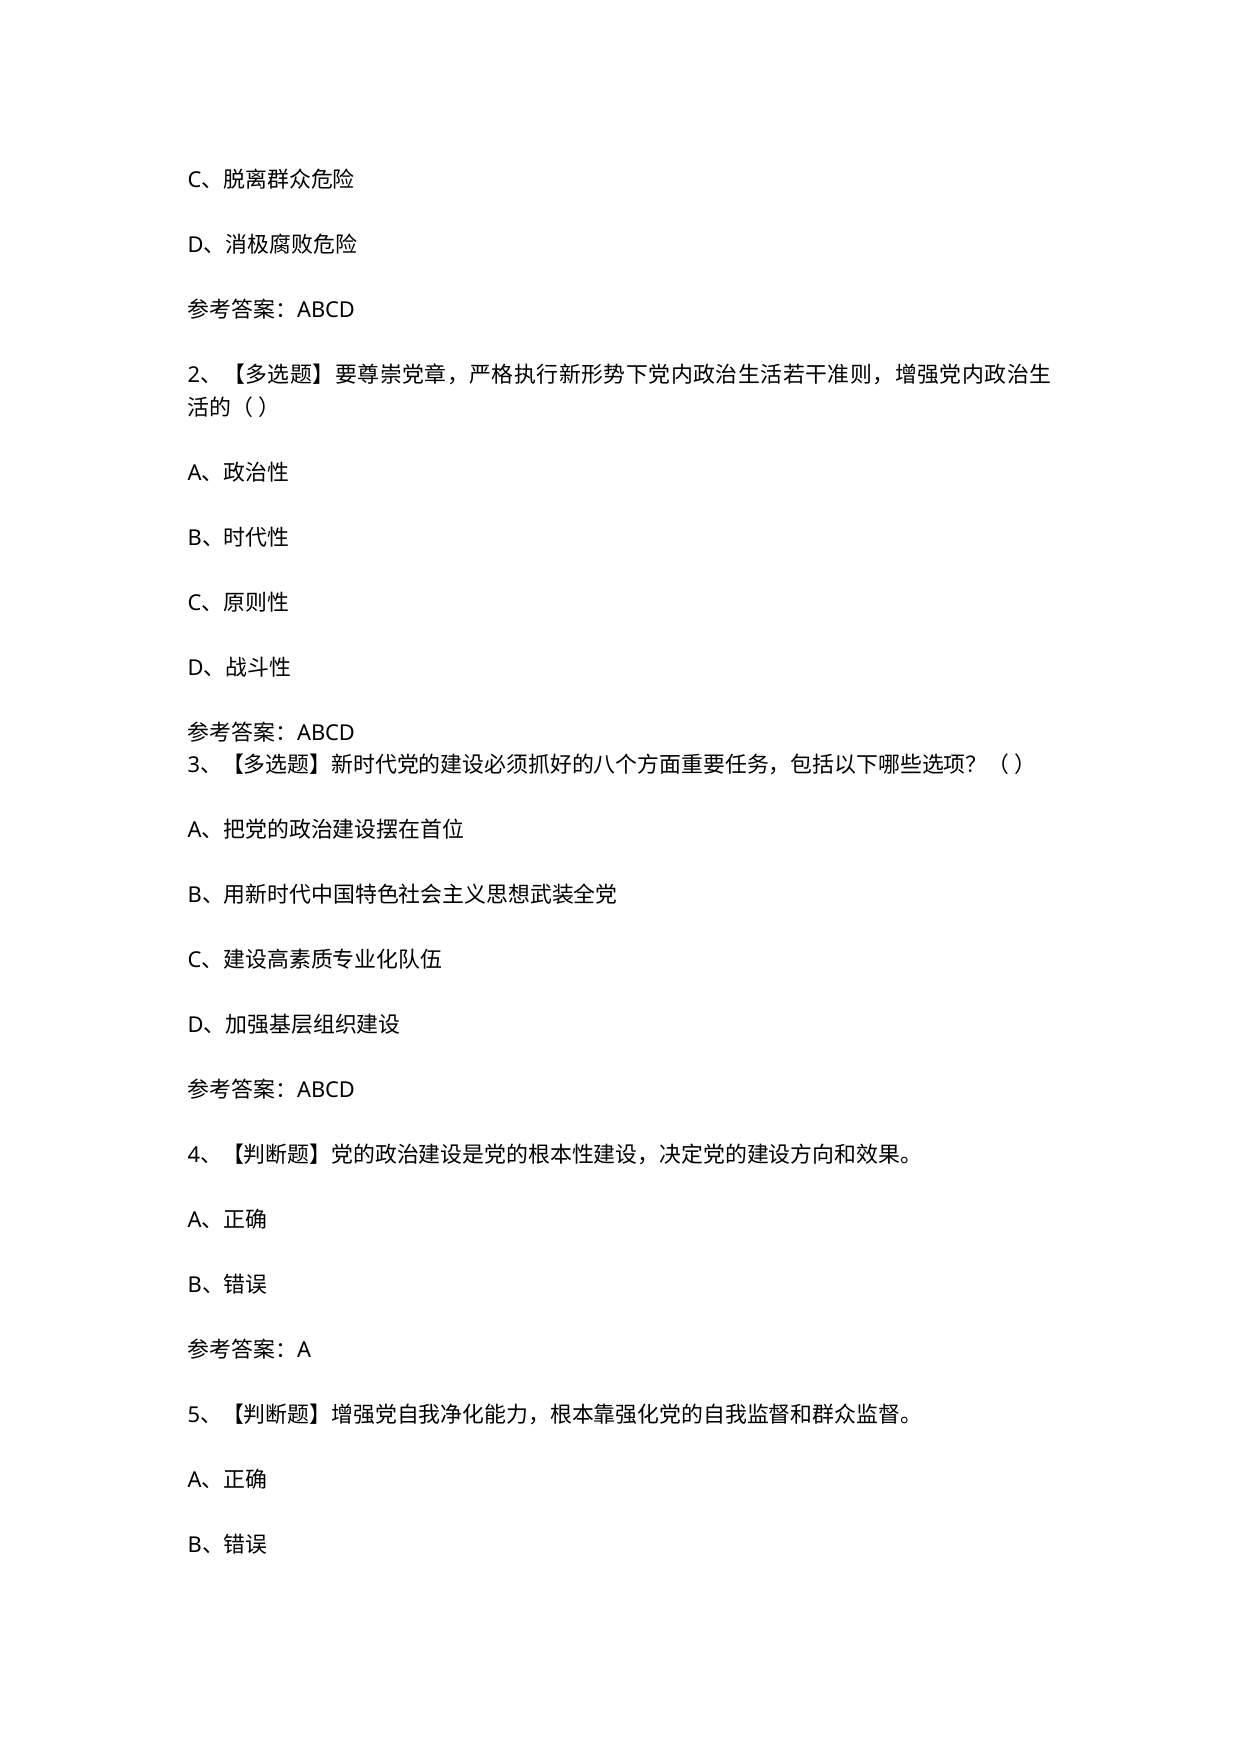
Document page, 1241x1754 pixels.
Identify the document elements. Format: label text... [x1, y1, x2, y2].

text 参考答案：ABCD [187, 1072, 1053, 1104]
text D、消极腐败危险 [187, 227, 1053, 259]
text B、用新时代中国特色社会主义思想武装全党 [187, 877, 1053, 909]
text 3、【多选题】新时代党的建设必须抓好的八个方面重要任务，包括以下哪些选项？（ ） [187, 747, 1053, 779]
text B、时代性 [187, 519, 1053, 552]
text A、政治性 [187, 454, 1053, 487]
text A、正确 [187, 1462, 1053, 1494]
text D、战斗性 [187, 649, 1053, 682]
text C、建设高素质专业化队伍 [187, 942, 1053, 974]
text A、把党的政治建设摆在首位 [187, 812, 1053, 844]
text 5、【判断题】增强党自我净化能力，根本靠强化党的自我监督和群众监督。 [187, 1397, 1053, 1429]
text 参考答案：ABCD [187, 292, 1053, 324]
text C、原则性 [187, 584, 1053, 617]
text 参考答案：A [187, 1332, 1053, 1364]
text B、错误 [187, 1527, 1053, 1559]
text A、正确 [187, 1202, 1053, 1234]
text 参考答案：ABCD [187, 714, 1053, 747]
text D、加强基层组织建设 [187, 1007, 1053, 1039]
text 4、【判断题】党的政治建设是党的根本性建设，决定党的建设方向和效果。 [187, 1137, 1053, 1169]
text C、脱离群众危险 [187, 162, 1053, 194]
text 2、【多选题】要尊崇党章，严格执行新形势下党内政治生活若干准则，增强党内政治生活的（ ） [187, 357, 1053, 422]
text B、错误 [187, 1267, 1053, 1299]
